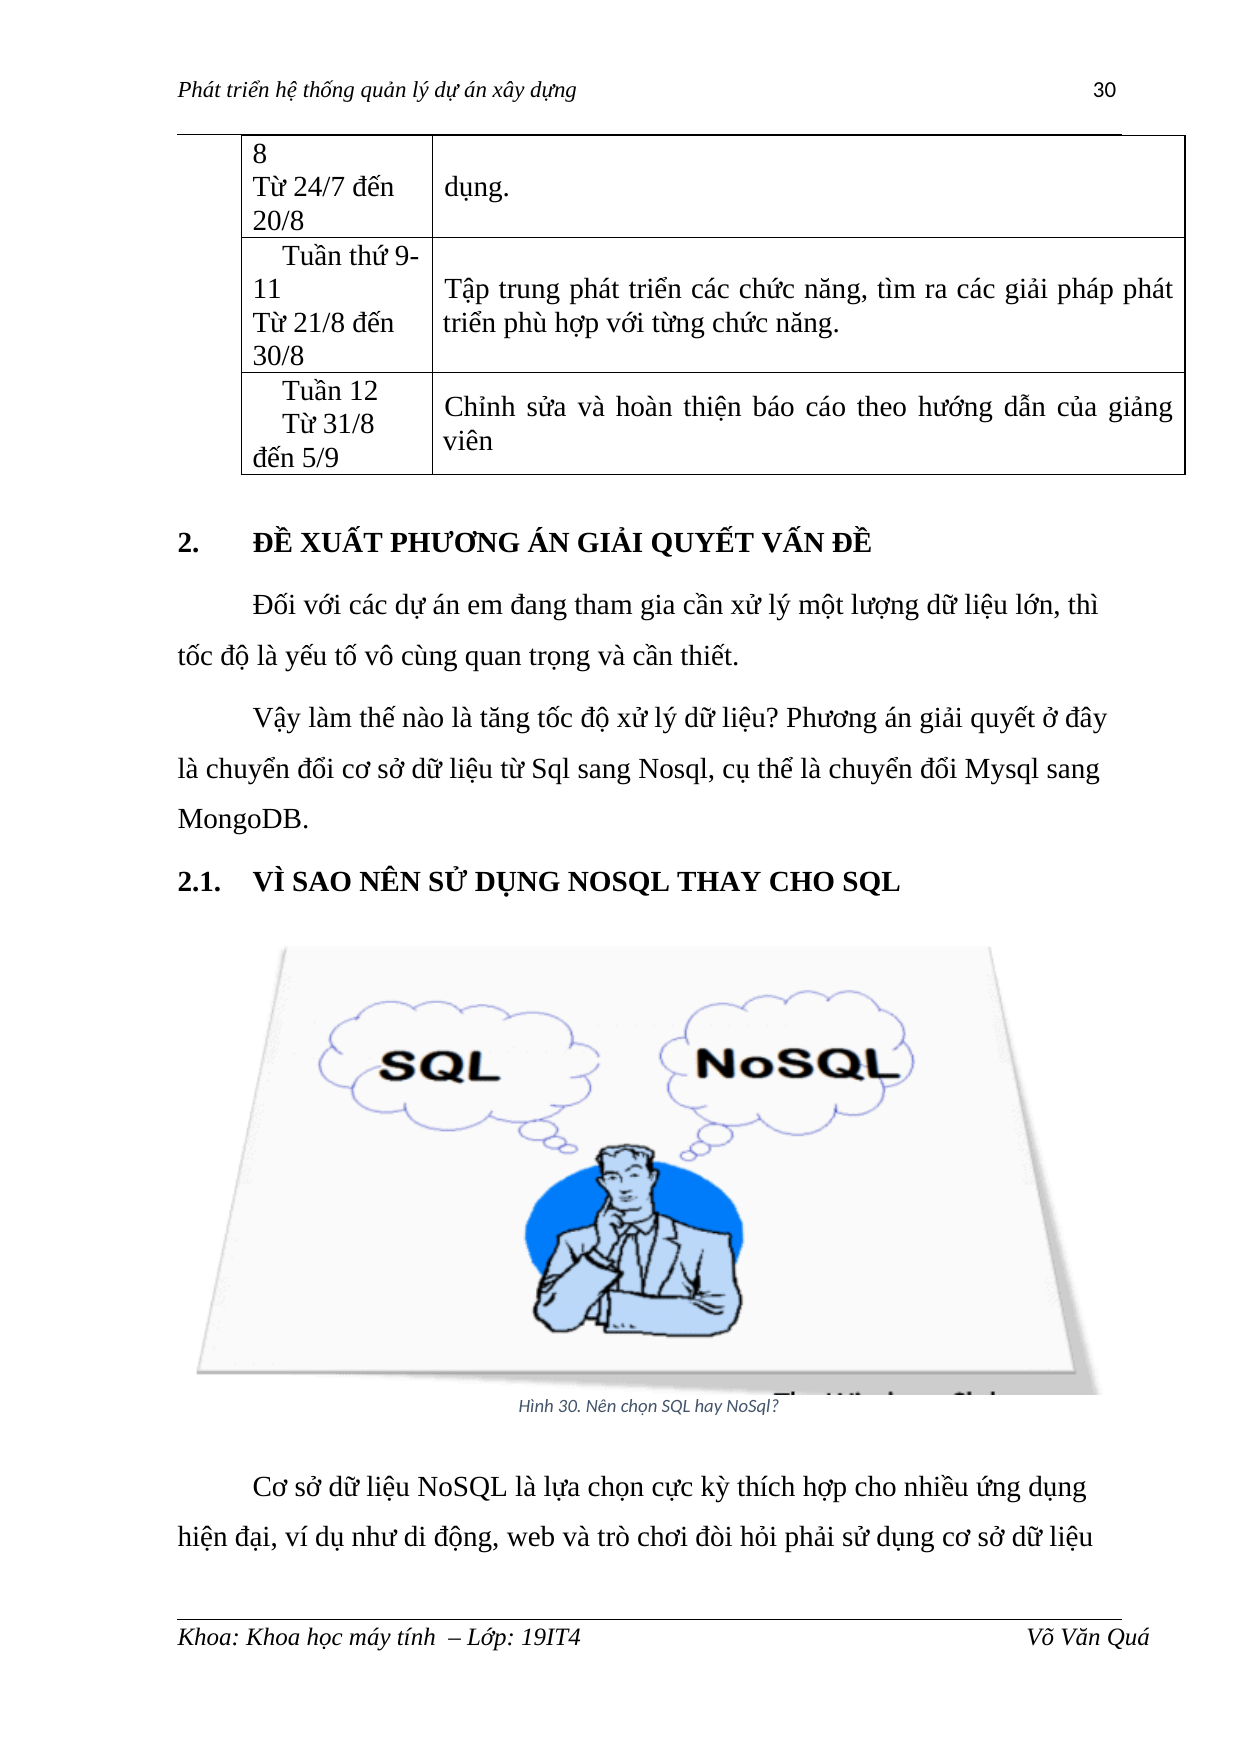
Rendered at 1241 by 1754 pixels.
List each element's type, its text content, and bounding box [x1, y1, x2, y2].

table_cell Tập trung phát triển các chức năng, tìm ra các giải pháp phát triển phù hợp với từng chức năng. [433, 238, 1184, 372]
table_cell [433, 136, 1184, 237]
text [177, 1469, 1122, 1553]
list ĐỀ XUẤT PHƯƠNG ÁN GIẢI QUYẾT VẤN ĐỀ [177, 525, 1122, 558]
picture [186, 945, 1114, 1395]
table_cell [242, 136, 432, 237]
text Đối với các dự án em đang tham gia cần xử lý một lượng dữ liệu lớn, thì tốc độ là yếu tố vô cùng quan trọng và cần thiết. [177, 587, 1122, 671]
table_cell Tuần thứ 9-11 Từ 21/8 đến 30/8 [242, 238, 432, 372]
table_cell Chỉnh sửa và hoàn thiện báo cáo theo hướng dẫn của giảng viên [433, 373, 1184, 473]
list VÌ SAO NÊN SỬ DỤNG NOSQL THAY CHO SQL [177, 864, 1122, 898]
text Vậy làm thế nào là tăng tốc độ xử lý dữ liệu? Phương án giải quyết ở đây là chuyển đổi cơ sở dữ liệu từ Sql sang Nosql, cụ thể là chuyển đổi Mysql sang MongoDB. [177, 701, 1122, 835]
table_cell Tuần 12 Từ 31/8 đến 5/9 [242, 373, 432, 473]
